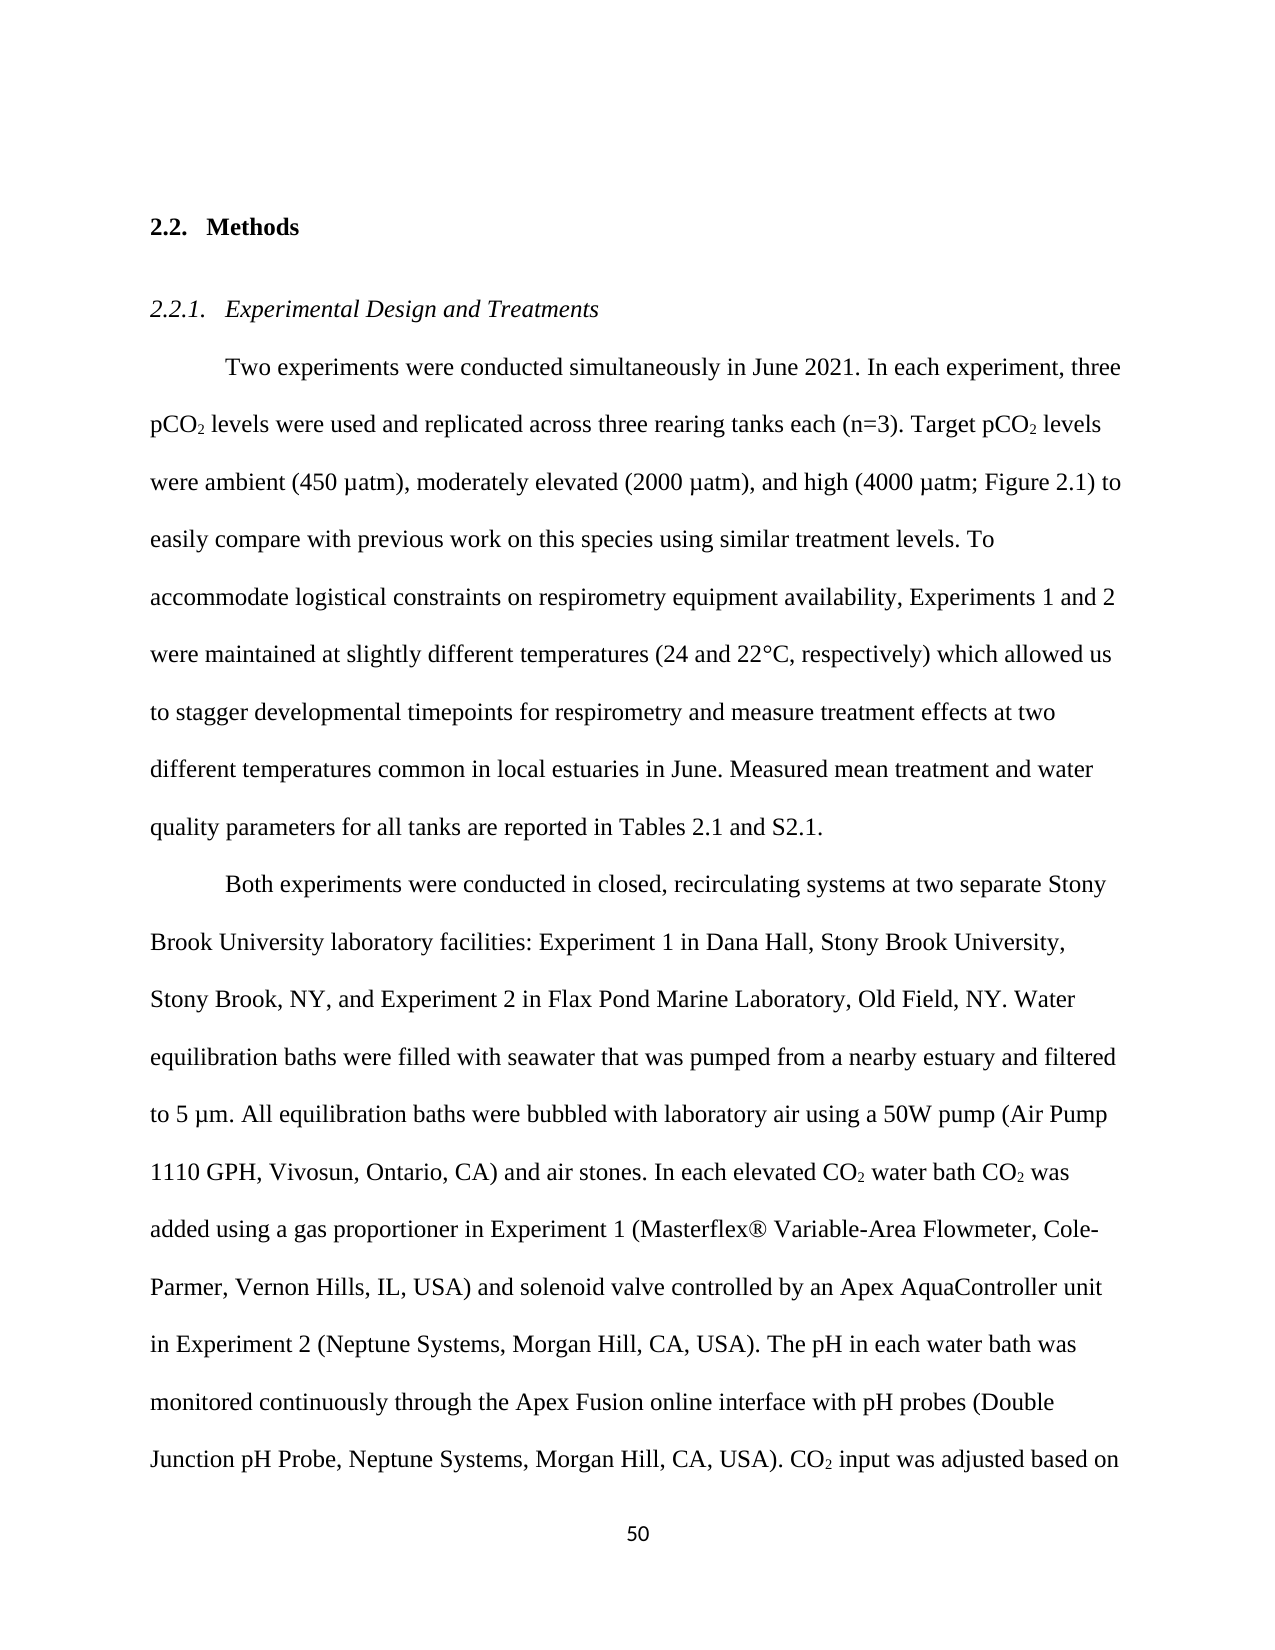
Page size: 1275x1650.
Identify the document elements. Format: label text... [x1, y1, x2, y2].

subtitle Experimental Design and Treatments [150, 294, 1125, 323]
subtitle Methods [150, 212, 1125, 240]
text Two experiments were conducted simultaneously in June 2021. In each experiment, three pCO2 levels were used and replicated across three rearing tanks each (n=3). Target pCO2 levels were ambient (450 µatm), moderately elevated (2000 µatm), and high (4000 µatm; Figure 2.1) to easily compare with previous work on this species using similar treatment levels. To accommodate logistical constraints on respirometry equipment availability, Experiments 1 and 2 were maintained at slightly different temperatures (24 and 22°C, respectively) which allowed us to stagger developmental timepoints for respirometry and measure treatment effects at two different temperatures common in local estuaries in June. Measured mean treatment and water quality parameters for all tanks are reported in Tables 2.1 and S2.1. [150, 352, 1125, 840]
